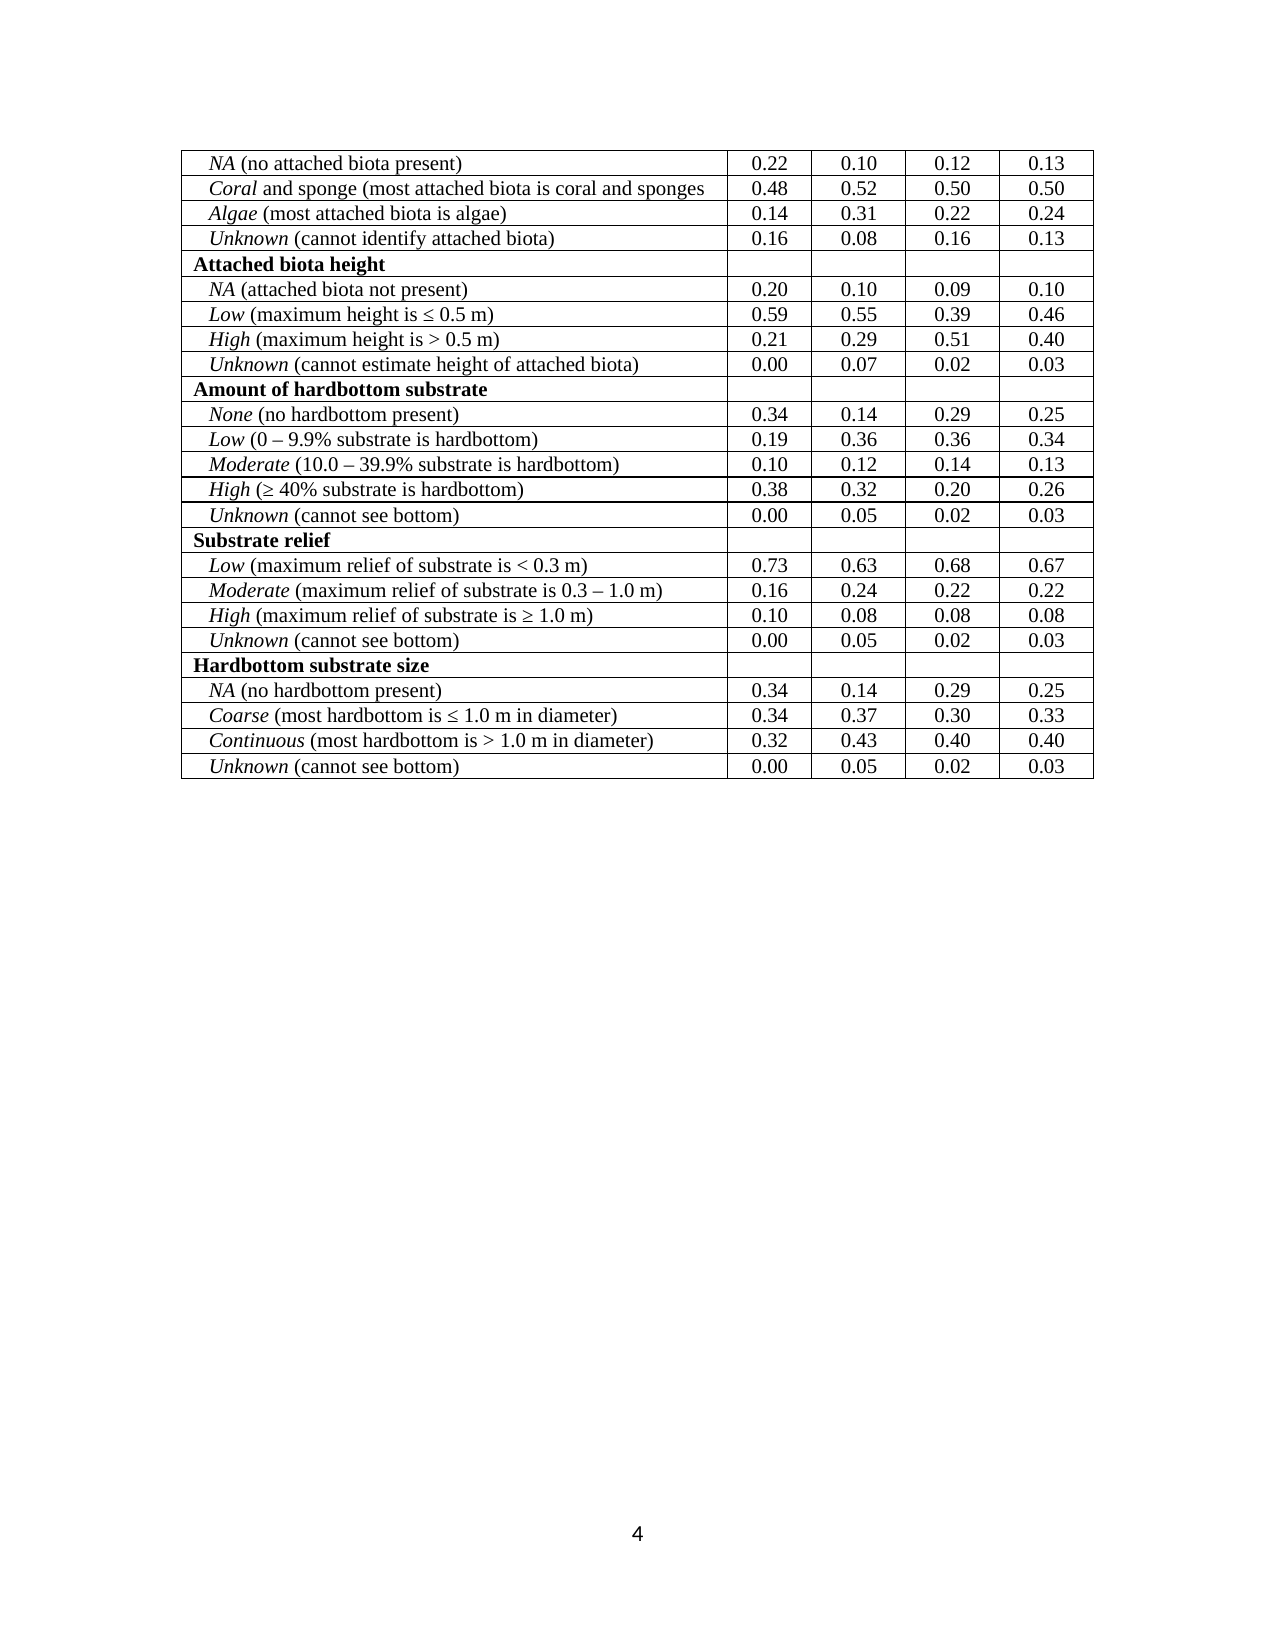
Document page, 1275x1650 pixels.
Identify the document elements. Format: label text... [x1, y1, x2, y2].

table_cell 0.00 [728, 503, 811, 527]
table_cell [906, 653, 999, 677]
table_cell Substrate relief [182, 528, 727, 552]
table_cell 0.20 [906, 478, 999, 501]
table_cell 0.08 [906, 603, 999, 627]
table_cell Low (maximum height is ≤ 0.5 m) [182, 302, 727, 326]
table_cell 0.14 [906, 452, 999, 476]
table_cell 0.14 [728, 201, 811, 225]
table_cell 0.25 [1000, 678, 1093, 702]
table_cell 0.10 [1000, 277, 1093, 301]
table_cell 0.08 [1000, 603, 1093, 627]
table_cell Low (maximum relief of substrate is < 0.3 m) [182, 553, 727, 577]
table_cell 0.00 [728, 352, 811, 376]
table_cell Low (0 – 9.9% substrate is hardbottom) [182, 427, 727, 451]
table_cell 0.29 [906, 402, 999, 426]
table_cell 0.02 [906, 352, 999, 376]
table_cell 0.13 [1000, 151, 1093, 175]
table_cell High (≥ 40% substrate is hardbottom) [182, 478, 727, 501]
table_cell 0.25 [1000, 402, 1093, 426]
table_cell 0.43 [812, 729, 905, 752]
table_cell 0.03 [1000, 628, 1093, 652]
table_cell 0.10 [728, 603, 811, 627]
table_cell 0.34 [728, 678, 811, 702]
table_cell 0.10 [812, 277, 905, 301]
table_cell Unknown (cannot see bottom) [182, 503, 727, 527]
table_cell 0.36 [812, 427, 905, 451]
table_cell 0.32 [812, 478, 905, 501]
table_cell Coral and sponge (most attached biota is coral and sponges [182, 176, 727, 200]
table_cell 0.50 [1000, 176, 1093, 200]
table_cell 0.22 [906, 201, 999, 225]
table_cell [728, 377, 811, 401]
table_cell 0.24 [1000, 201, 1093, 225]
table_cell 0.50 [906, 176, 999, 200]
table_cell 0.05 [812, 754, 905, 778]
table_cell Coarse (most hardbottom is ≤ 1.0 m in diameter) [182, 703, 727, 727]
table_cell Hardbottom substrate size [182, 653, 727, 677]
table_cell 0.19 [728, 427, 811, 451]
table_cell 0.09 [906, 277, 999, 301]
table_cell [728, 251, 811, 276]
table_cell [906, 377, 999, 401]
table_cell 0.34 [728, 703, 811, 727]
table_cell Algae (most attached biota is algae) [182, 201, 727, 225]
table_cell Moderate (10.0 – 39.9% substrate is hardbottom) [182, 452, 727, 476]
table_cell 0.12 [906, 151, 999, 175]
table_cell 0.22 [728, 151, 811, 175]
table_cell 0.24 [812, 578, 905, 602]
table_cell 0.22 [1000, 578, 1093, 602]
table_cell 0.37 [812, 703, 905, 727]
table_cell 0.20 [728, 277, 811, 301]
table_cell 0.05 [812, 628, 905, 652]
table_cell 0.22 [906, 578, 999, 602]
table_cell 0.48 [728, 176, 811, 200]
table_cell 0.05 [812, 503, 905, 527]
table_cell [728, 653, 811, 677]
table_cell Continuous (most hardbottom is > 1.0 m in diameter) [182, 729, 727, 752]
table_cell 0.00 [728, 754, 811, 778]
table_cell 0.21 [728, 327, 811, 351]
table_cell 0.33 [1000, 703, 1093, 727]
table_cell 0.14 [812, 402, 905, 426]
table_cell 0.51 [906, 327, 999, 351]
table_cell 0.02 [906, 503, 999, 527]
table_cell NA (no attached biota present) [182, 151, 727, 175]
table_cell 0.34 [728, 402, 811, 426]
table_cell Amount of hardbottom substrate [182, 377, 727, 401]
table_cell 0.29 [906, 678, 999, 702]
table_cell 0.03 [1000, 754, 1093, 778]
table_cell 0.08 [812, 603, 905, 627]
table_cell 0.34 [1000, 427, 1093, 451]
table_cell 0.16 [728, 226, 811, 250]
table_cell 0.12 [812, 452, 905, 476]
table_cell 0.13 [1000, 226, 1093, 250]
table_cell 0.31 [812, 201, 905, 225]
table_cell [906, 251, 999, 276]
table_cell 0.02 [906, 754, 999, 778]
table_cell [1000, 528, 1093, 552]
table_cell 0.52 [812, 176, 905, 200]
table_cell High (maximum relief of substrate is ≥ 1.0 m) [182, 603, 727, 627]
table_cell NA (attached biota not present) [182, 277, 727, 301]
table_cell 0.63 [812, 553, 905, 577]
table_cell 0.36 [906, 427, 999, 451]
table_cell 0.32 [728, 729, 811, 752]
table_cell NA (no hardbottom present) [182, 678, 727, 702]
table_cell 0.08 [812, 226, 905, 250]
table_cell [1000, 251, 1093, 276]
table_cell [812, 377, 905, 401]
table_cell 0.13 [1000, 452, 1093, 476]
table_cell 0.03 [1000, 503, 1093, 527]
table_cell 0.10 [728, 452, 811, 476]
table_cell 0.02 [906, 628, 999, 652]
table_cell 0.38 [728, 478, 811, 501]
table_cell 0.16 [728, 578, 811, 602]
table_cell Moderate (maximum relief of substrate is 0.3 – 1.0 m) [182, 578, 727, 602]
table_cell 0.59 [728, 302, 811, 326]
table_cell 0.26 [1000, 478, 1093, 501]
table_cell [812, 528, 905, 552]
table_cell 0.10 [812, 151, 905, 175]
table_cell Attached biota height [182, 251, 727, 276]
table_cell 0.07 [812, 352, 905, 376]
table_cell 0.39 [906, 302, 999, 326]
table_cell 0.00 [728, 628, 811, 652]
table_cell 0.03 [1000, 352, 1093, 376]
table_cell 0.46 [1000, 302, 1093, 326]
table_cell 0.40 [1000, 729, 1093, 752]
table_cell [728, 528, 811, 552]
table_cell 0.16 [906, 226, 999, 250]
table_cell 0.67 [1000, 553, 1093, 577]
table_cell Unknown (cannot see bottom) [182, 628, 727, 652]
table_cell 0.40 [906, 729, 999, 752]
table_cell 0.73 [728, 553, 811, 577]
table_cell Unknown (cannot estimate height of attached biota) [182, 352, 727, 376]
table_cell 0.55 [812, 302, 905, 326]
table_cell [1000, 377, 1093, 401]
table_cell [812, 251, 905, 276]
table_cell [1000, 653, 1093, 677]
table_cell High (maximum height is > 0.5 m) [182, 327, 727, 351]
table_cell 0.14 [812, 678, 905, 702]
table_cell [812, 653, 905, 677]
table_cell 0.68 [906, 553, 999, 577]
table_cell None (no hardbottom present) [182, 402, 727, 426]
table_cell Unknown (cannot identify attached biota) [182, 226, 727, 250]
table_cell 0.30 [906, 703, 999, 727]
table_cell Unknown (cannot see bottom) [182, 754, 727, 778]
table_cell [906, 528, 999, 552]
table_cell 0.29 [812, 327, 905, 351]
table_cell 0.40 [1000, 327, 1093, 351]
